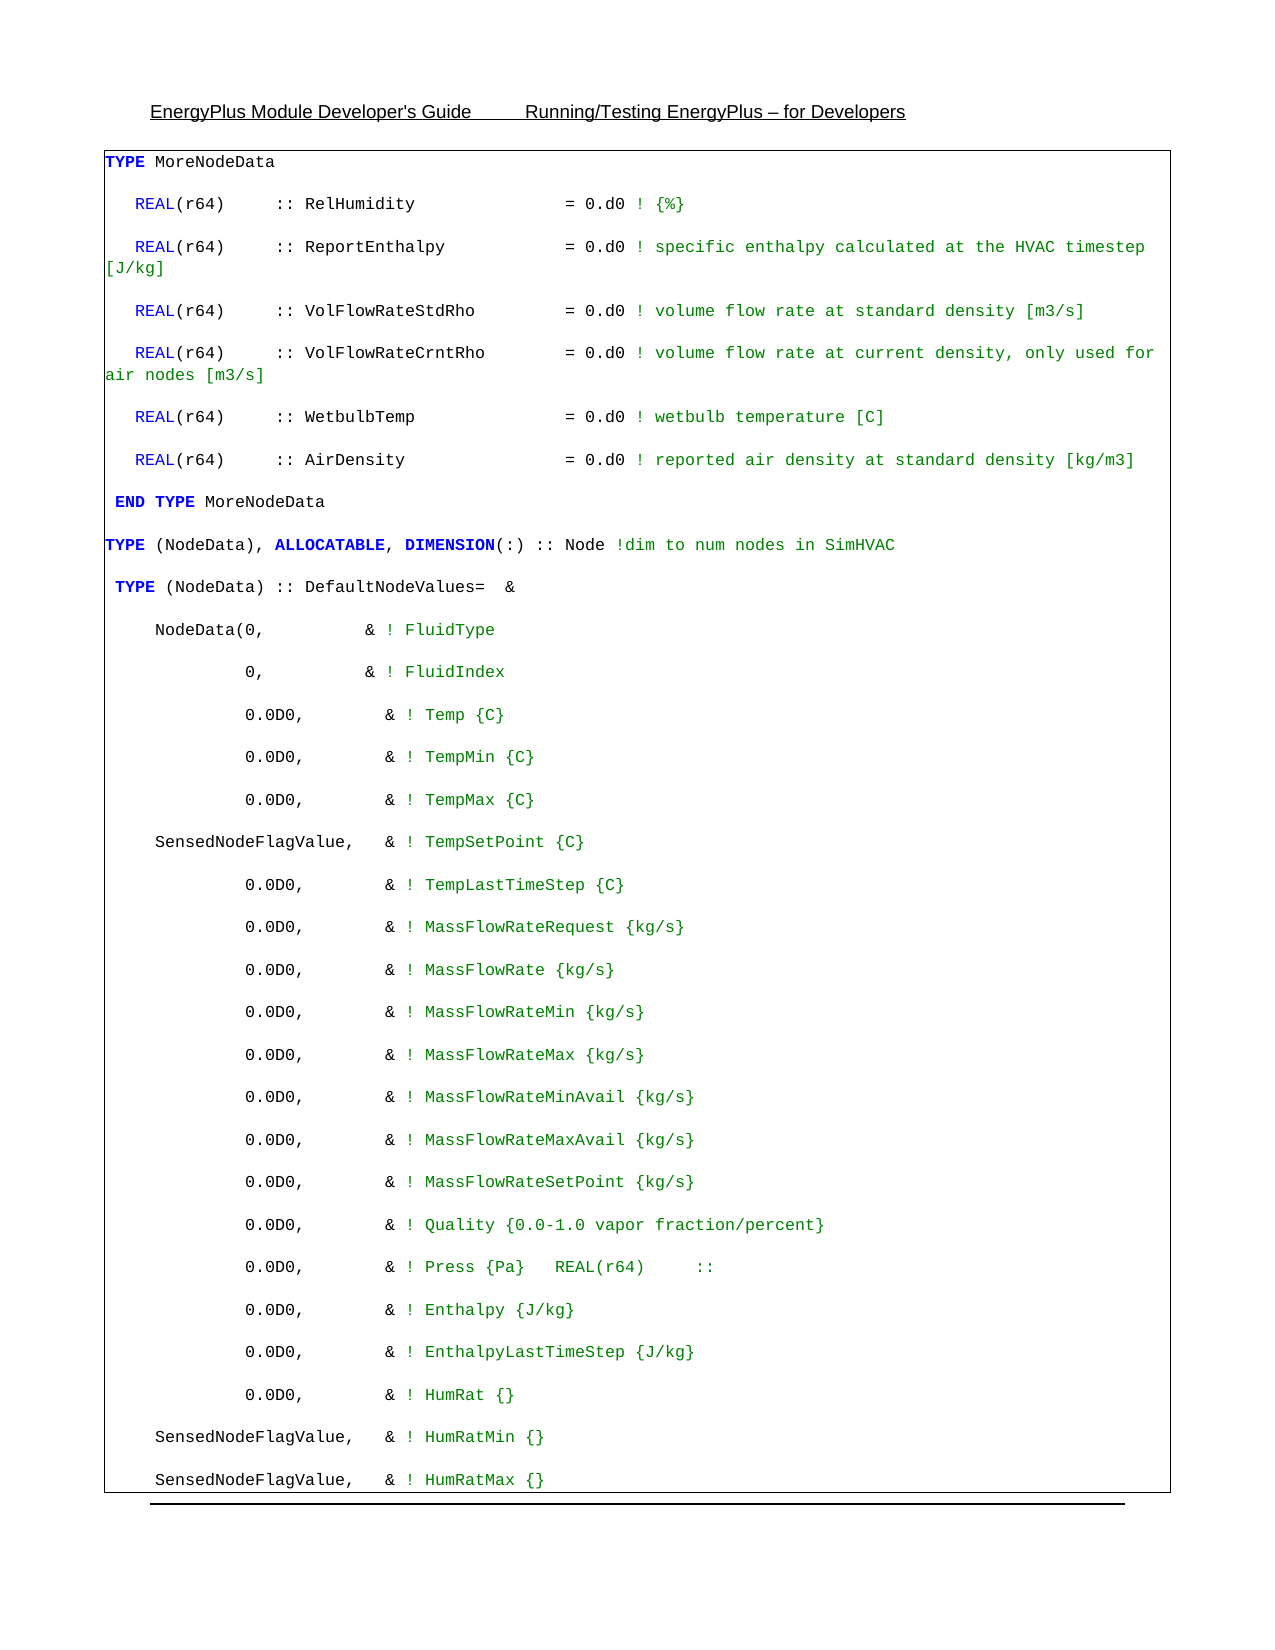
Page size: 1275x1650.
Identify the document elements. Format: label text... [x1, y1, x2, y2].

text REAL(r64) :: ReportEnthalpy = 0.d0 ! specific enthalpy calculated at the HVAC timestep [J/kg] [105, 235, 1170, 279]
text 0.0D0, & ! TempMin {C} [105, 746, 1170, 768]
text 0.0D0, & ! MassFlowRateMax {kg/s} [105, 1043, 1170, 1065]
text 0, & ! FluidIndex [105, 661, 1170, 683]
text REAL(r64) :: WetbulbTemp = 0.d0 ! wetbulb temperature [C] [105, 406, 1170, 428]
text 0.0D0, & ! TempLastTimeStep {C} [105, 873, 1170, 895]
text 0.0D0, & ! MassFlowRate {kg/s} [105, 958, 1170, 980]
text 0.0D0, & ! Temp {C} [105, 703, 1170, 725]
text NodeData(0, & ! FluidType [105, 618, 1170, 640]
text 0.0D0, & ! MassFlowRateMaxAvail {kg/s} [105, 1128, 1170, 1150]
text TYPE MoreNodeData [105, 151, 1170, 172]
text 0.0D0, & ! MassFlowRateRequest {kg/s} [105, 916, 1170, 938]
text REAL(r64) :: VolFlowRateCrntRho = 0.d0 ! volume flow rate at current density, only used for air nodes [m3/s] [105, 342, 1170, 385]
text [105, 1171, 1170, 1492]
text 0.0D0, & ! MassFlowRateMin {kg/s} [105, 1001, 1170, 1023]
text 0.0D0, & ! TempMax {C} [105, 788, 1170, 810]
text END TYPE MoreNodeData [105, 491, 1170, 513]
text REAL(r64) :: AirDensity = 0.d0 ! reported air density at standard density [kg/m3] [105, 448, 1170, 470]
text TYPE (NodeData) :: DefaultNodeValues= & [105, 576, 1170, 598]
text REAL(r64) :: VolFlowRateStdRho = 0.d0 ! volume flow rate at standard density [m3/s] [105, 299, 1170, 321]
text TYPE (NodeData), ALLOCATABLE, DIMENSION(:) :: Node !dim to num nodes in SimHVAC [105, 533, 1170, 555]
text SensedNodeFlagValue, & ! TempSetPoint {C} [105, 831, 1170, 853]
text REAL(r64) :: RelHumidity = 0.d0 ! {%} [105, 192, 1170, 214]
text 0.0D0, & ! MassFlowRateMinAvail {kg/s} [105, 1086, 1170, 1108]
